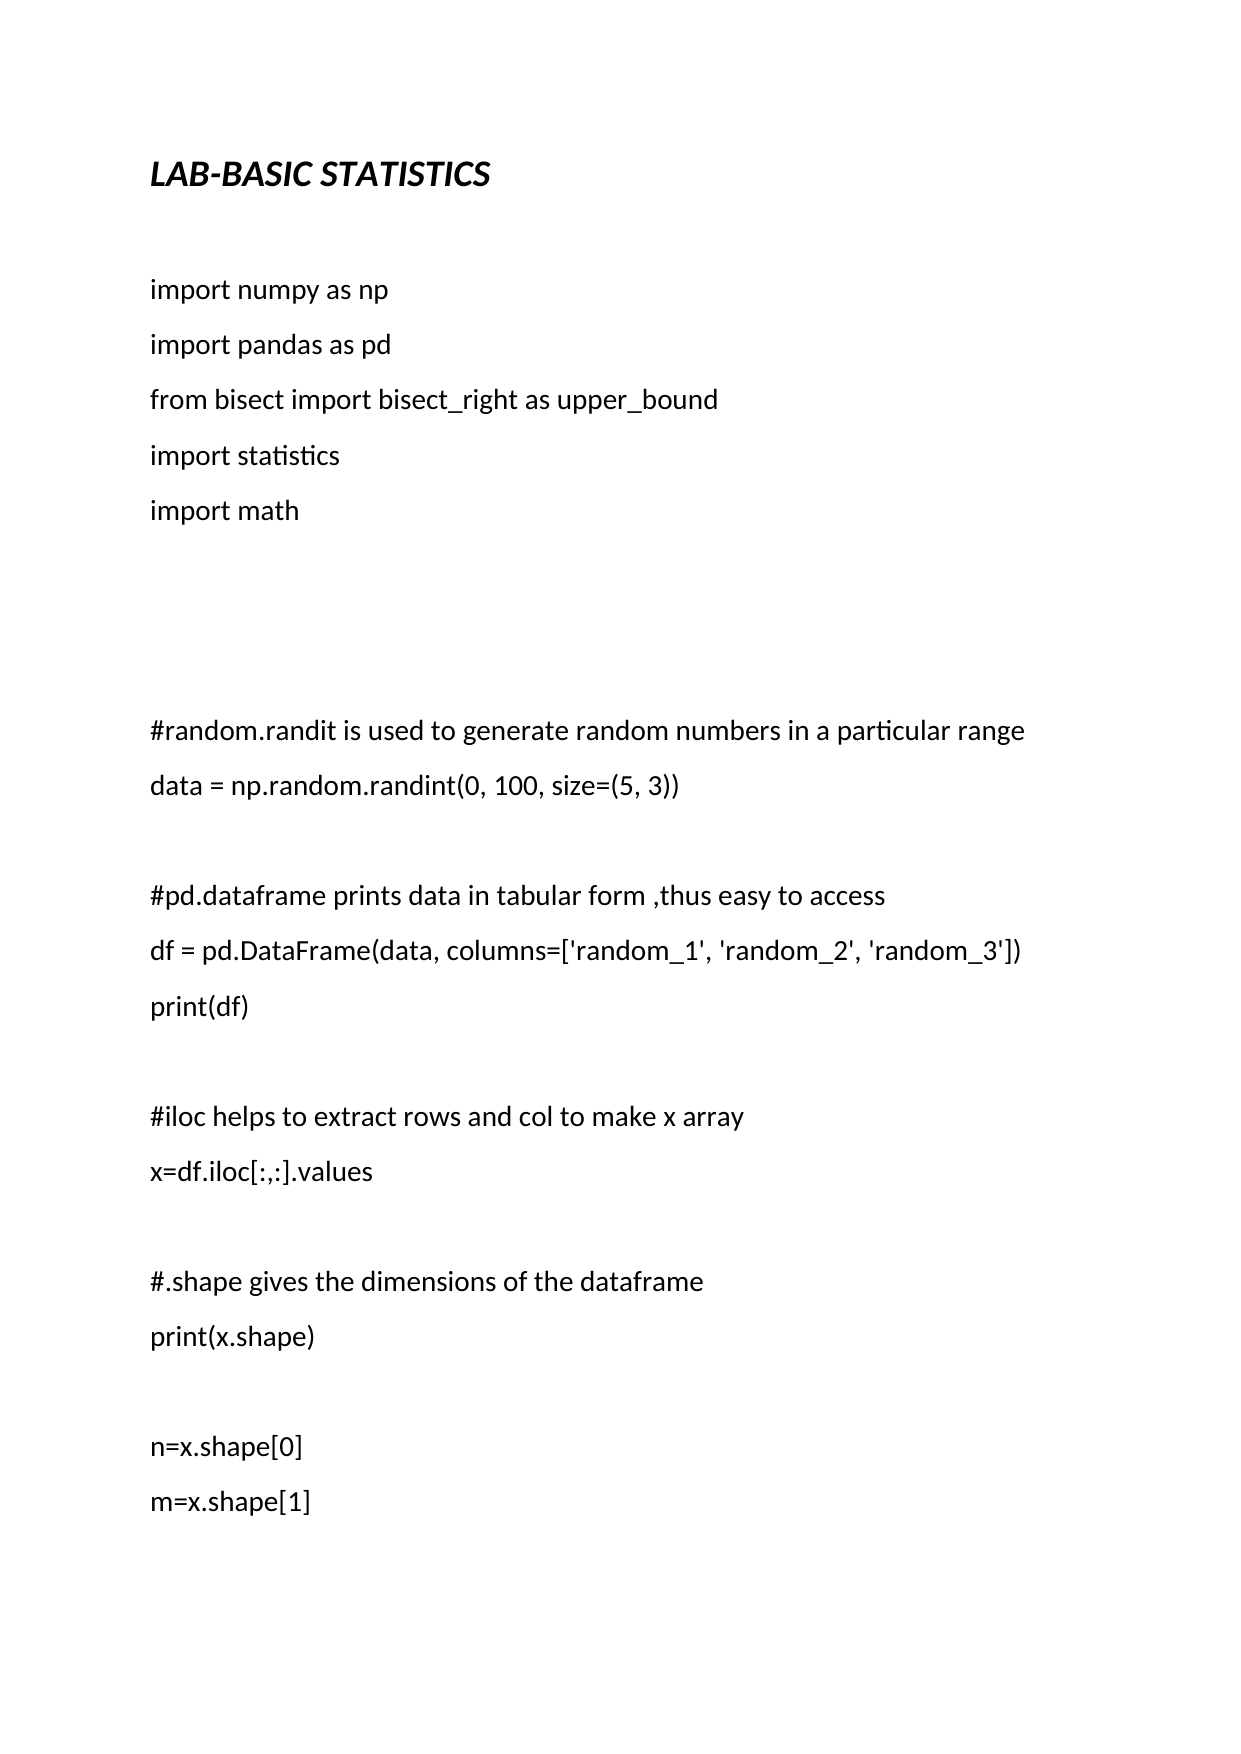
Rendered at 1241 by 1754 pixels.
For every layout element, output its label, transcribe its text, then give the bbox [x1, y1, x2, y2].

text import math [150, 492, 1090, 527]
text df = pd.DataFrame(data, columns=['random_1', 'random_2', 'random_3']) [150, 932, 1090, 968]
text data = np.random.randint(0, 100, size=(5, 3)) [150, 767, 1090, 803]
text print(x.shape) [150, 1318, 1090, 1354]
text print(df) [150, 988, 1090, 1023]
text import pandas as pd [150, 326, 1090, 362]
text n=x.shape[0] [150, 1428, 1090, 1464]
text #pd.dataframe prints data in tabular form ,thus easy to access [150, 877, 1090, 913]
text import numpy as np [150, 271, 1090, 307]
text import statistics [150, 437, 1090, 472]
text m=x.shape[1] [150, 1483, 1090, 1519]
text #.shape gives the dimensions of the dataframe [150, 1263, 1090, 1299]
text from bisect import bisect_right as upper_bound [150, 381, 1090, 417]
text x=df.iloc[:,:].values [150, 1153, 1090, 1188]
text #random.randit is used to generate random numbers in a particular range [150, 712, 1090, 748]
text LAB-BASIC STATISTICS [150, 150, 1090, 196]
text #iloc helps to extract rows and col to make x array [150, 1098, 1090, 1133]
